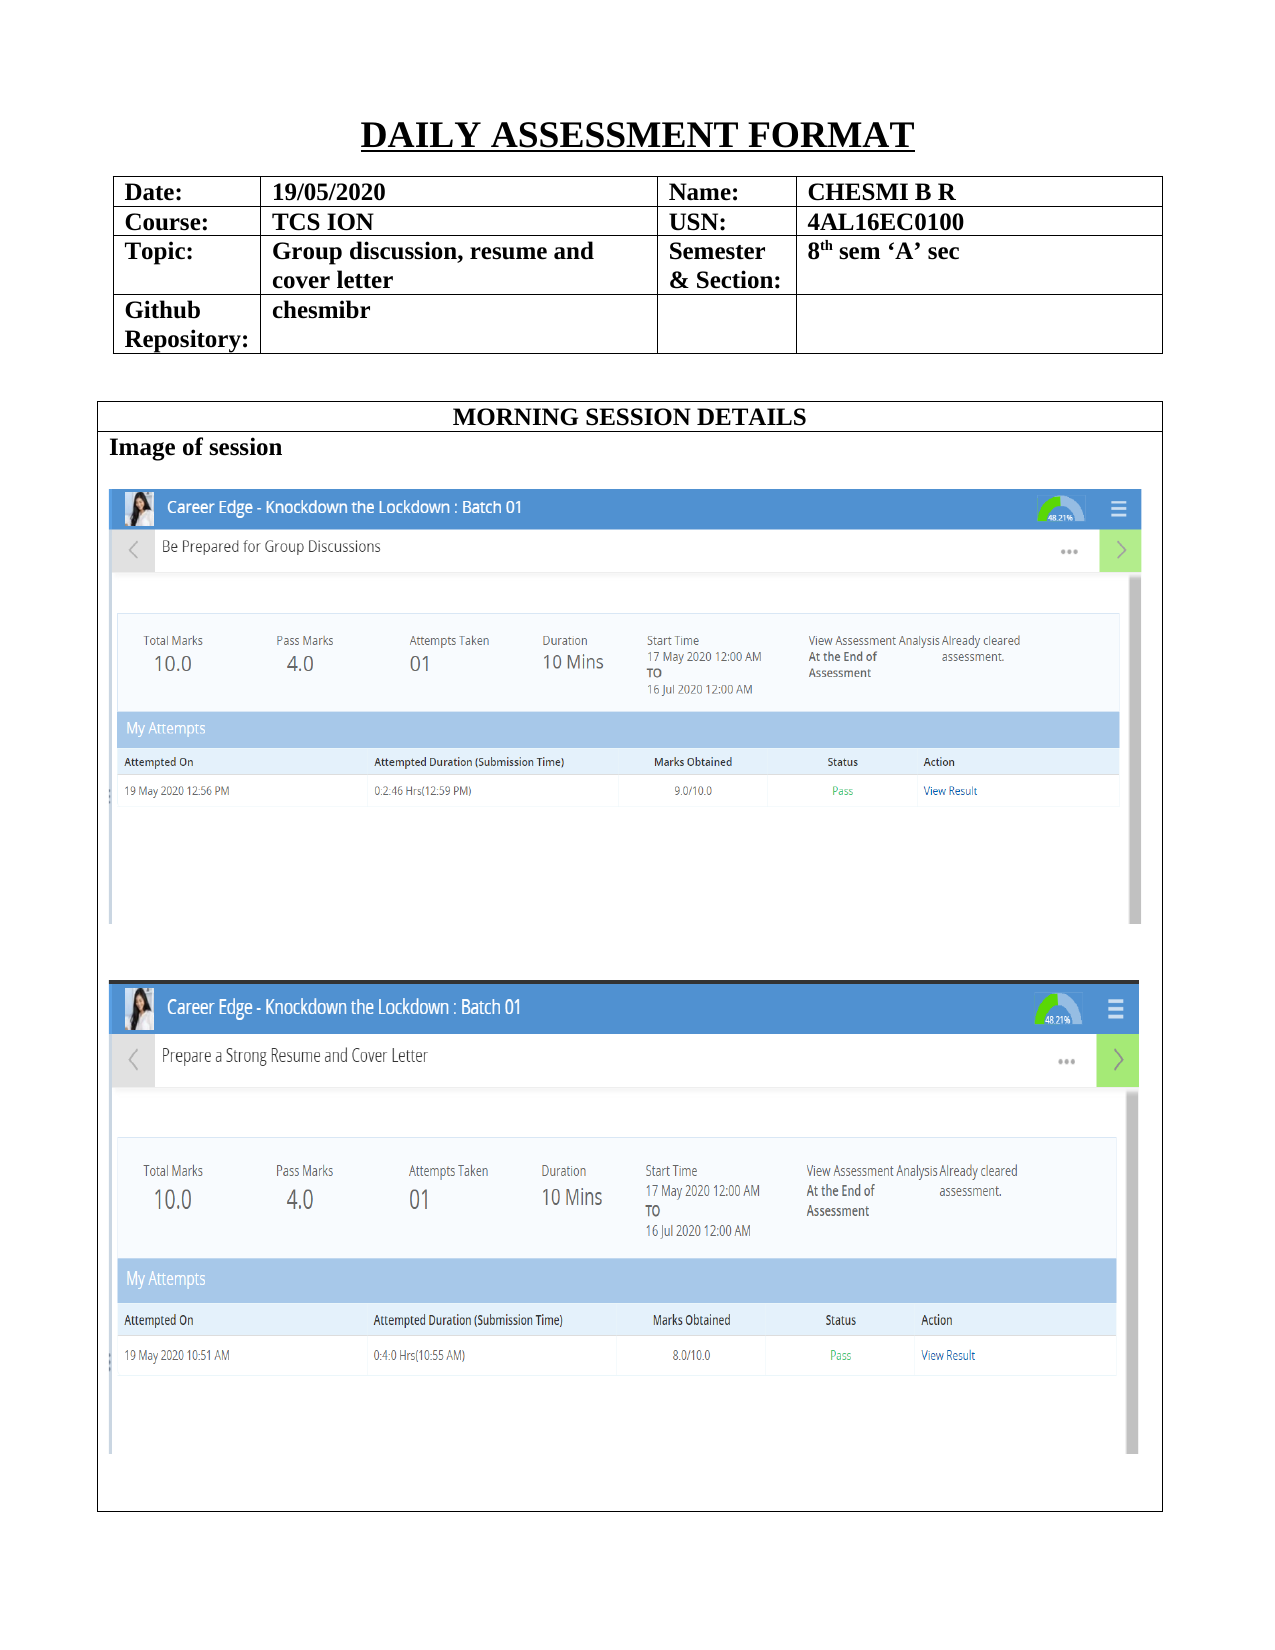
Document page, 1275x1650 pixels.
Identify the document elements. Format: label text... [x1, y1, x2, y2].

table_cell TCS ION [261, 207, 657, 235]
table_header 19/05/2020 [261, 177, 657, 206]
table_header CHESMI B R [797, 177, 1162, 206]
table_cell chesmibr [261, 295, 657, 352]
picture [108, 489, 1142, 924]
table_header Date: [114, 177, 260, 206]
table_header Name: [658, 177, 796, 206]
table_cell Image of session [98, 432, 1162, 1511]
table_header MORNING SESSION DETAILS [98, 402, 1162, 431]
table_cell USN: [658, 207, 796, 235]
table_cell 4AL16EC0100 [797, 207, 1162, 235]
table_cell [797, 295, 1162, 352]
picture [108, 980, 1139, 1454]
table_cell Group discussion, resume and cover letter [261, 236, 657, 294]
table_cell Topic: [114, 236, 260, 294]
text DAILY ASSESSMENT FORMAT [112, 112, 1162, 156]
table_cell Github Repository: [114, 295, 260, 352]
table_cell Course: [114, 207, 260, 235]
table_cell 8th sem ‘A’ sec [797, 236, 1162, 294]
table_cell [658, 295, 796, 352]
table_cell Semester & Section: [658, 236, 796, 294]
